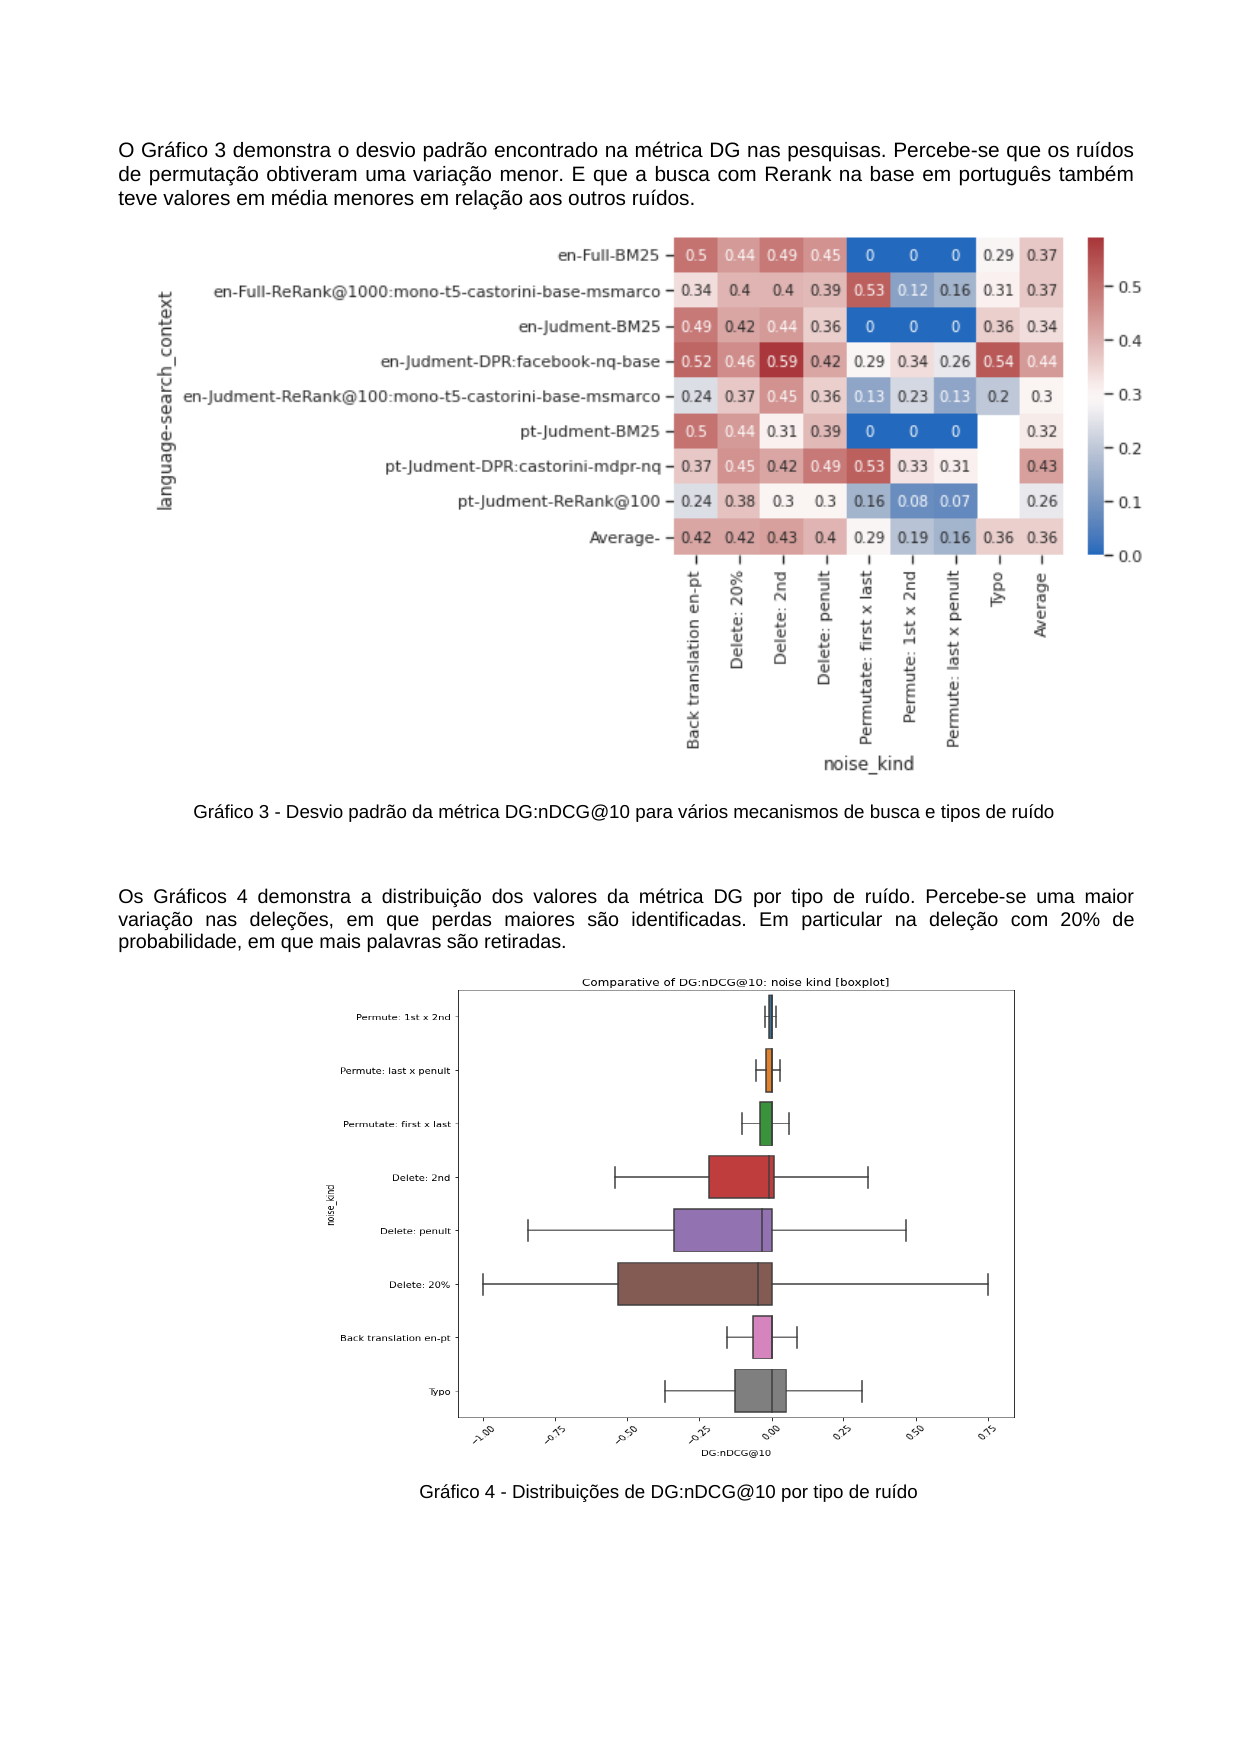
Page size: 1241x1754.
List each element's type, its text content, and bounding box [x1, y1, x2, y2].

picture [318, 972, 1019, 1462]
picture [147, 229, 1152, 782]
text Os Gráficos 4 demonstra a distribuição dos valores da métrica DG por tipo de ruído. Percebe-se uma maior variação nas deleções, em que perdas maiores são identificadas. Em particular na deleção com 20% de probabilidade, em que mais palavras são retiradas. [118, 885, 1136, 953]
text Gráfico 4 - Distribuições de DG:nDCG@10 por tipo de ruído [118, 1481, 1219, 1503]
text Gráfico 3 - Desvio padrão da métrica DG:nDCG@10 para vários mecanismos de busca e tipos de ruído [118, 801, 1219, 823]
